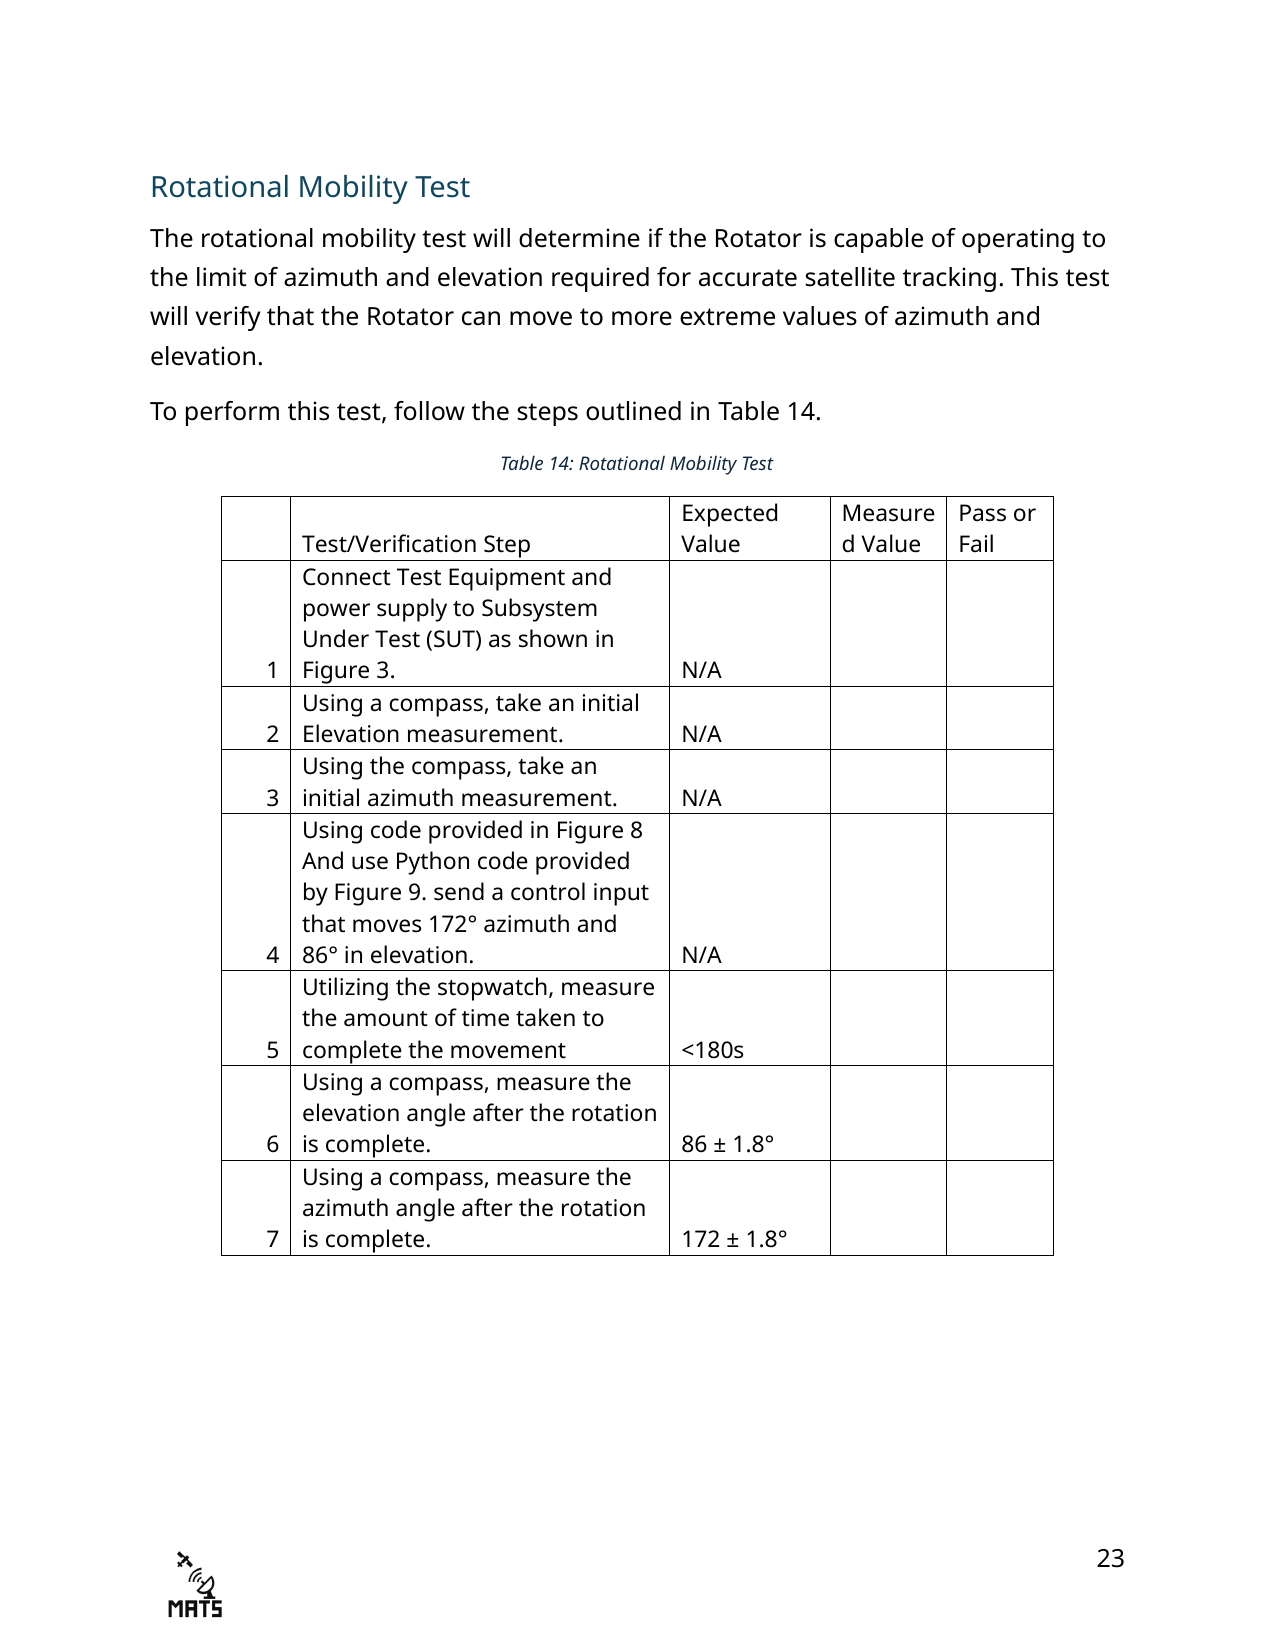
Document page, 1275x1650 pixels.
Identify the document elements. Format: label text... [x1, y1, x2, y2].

table_cell N/A [670, 750, 830, 813]
table_header Measured Value [831, 497, 946, 560]
table_cell [947, 1161, 1053, 1254]
picture [150, 1542, 240, 1632]
table_cell 3 [222, 750, 290, 813]
table_header Expected Value [670, 497, 830, 560]
table_cell Using a compass, measure the azimuth angle after the rotation is complete. [291, 1161, 669, 1254]
table_cell [947, 687, 1053, 749]
table_cell Using code provided in Figure 8 And use Python code provided by Figure 9. send a control input that moves 172° azimuth and 86° in elevation. [291, 814, 669, 970]
table_cell [831, 561, 946, 686]
table_cell Using a compass, measure the elevation angle after the rotation is complete. [291, 1066, 669, 1160]
table_cell [831, 687, 946, 749]
subtitle Rotational Mobility Test [150, 167, 1125, 206]
table_cell N/A [670, 687, 830, 749]
table_header Pass or Fail [947, 497, 1053, 560]
text To perform this test, follow the steps outlined in Table 14. [150, 394, 1125, 428]
table_cell Connect Test Equipment and power supply to Subsystem Under Test (SUT) as shown in Figure 3. [291, 561, 669, 686]
table_cell [947, 750, 1053, 813]
table_cell [831, 1066, 946, 1160]
table_cell [947, 814, 1053, 970]
table_cell N/A [670, 814, 830, 970]
table_cell Utilizing the stopwatch, measure the amount of time taken to complete the movement [291, 971, 669, 1065]
table_cell 6 [222, 1066, 290, 1160]
table_cell 7 [222, 1161, 290, 1254]
table_cell <180s [670, 971, 830, 1065]
table_cell 172 ± 1.8° [670, 1161, 830, 1254]
table_cell 4 [222, 814, 290, 970]
table_cell [947, 971, 1053, 1065]
text The rotational mobility test will determine if the Rotator is capable of operating to the limit of azimuth and elevation required for accurate satellite tracking. This test will verify that the Rotator can move to more extreme values of azimuth and elevation. [150, 221, 1125, 372]
table_cell [831, 971, 946, 1065]
table_header Test/Verification Step [291, 497, 669, 560]
table_cell Using a compass, take an initial Elevation measurement. [291, 687, 669, 749]
table_cell [947, 561, 1053, 686]
table_cell 2 [222, 687, 290, 749]
table_cell [831, 814, 946, 970]
table_cell Using the compass, take an initial azimuth measurement. [291, 750, 669, 813]
table_cell [831, 1161, 946, 1254]
table_cell 86 ± 1.8° [670, 1066, 830, 1160]
table_cell [947, 1066, 1053, 1160]
table_header [222, 497, 290, 560]
text Table 14: Rotational Mobility Test [150, 450, 1125, 475]
table_cell 5 [222, 971, 290, 1065]
table_cell [831, 750, 946, 813]
table_cell 1 [222, 561, 290, 686]
table_cell N/A [670, 561, 830, 686]
